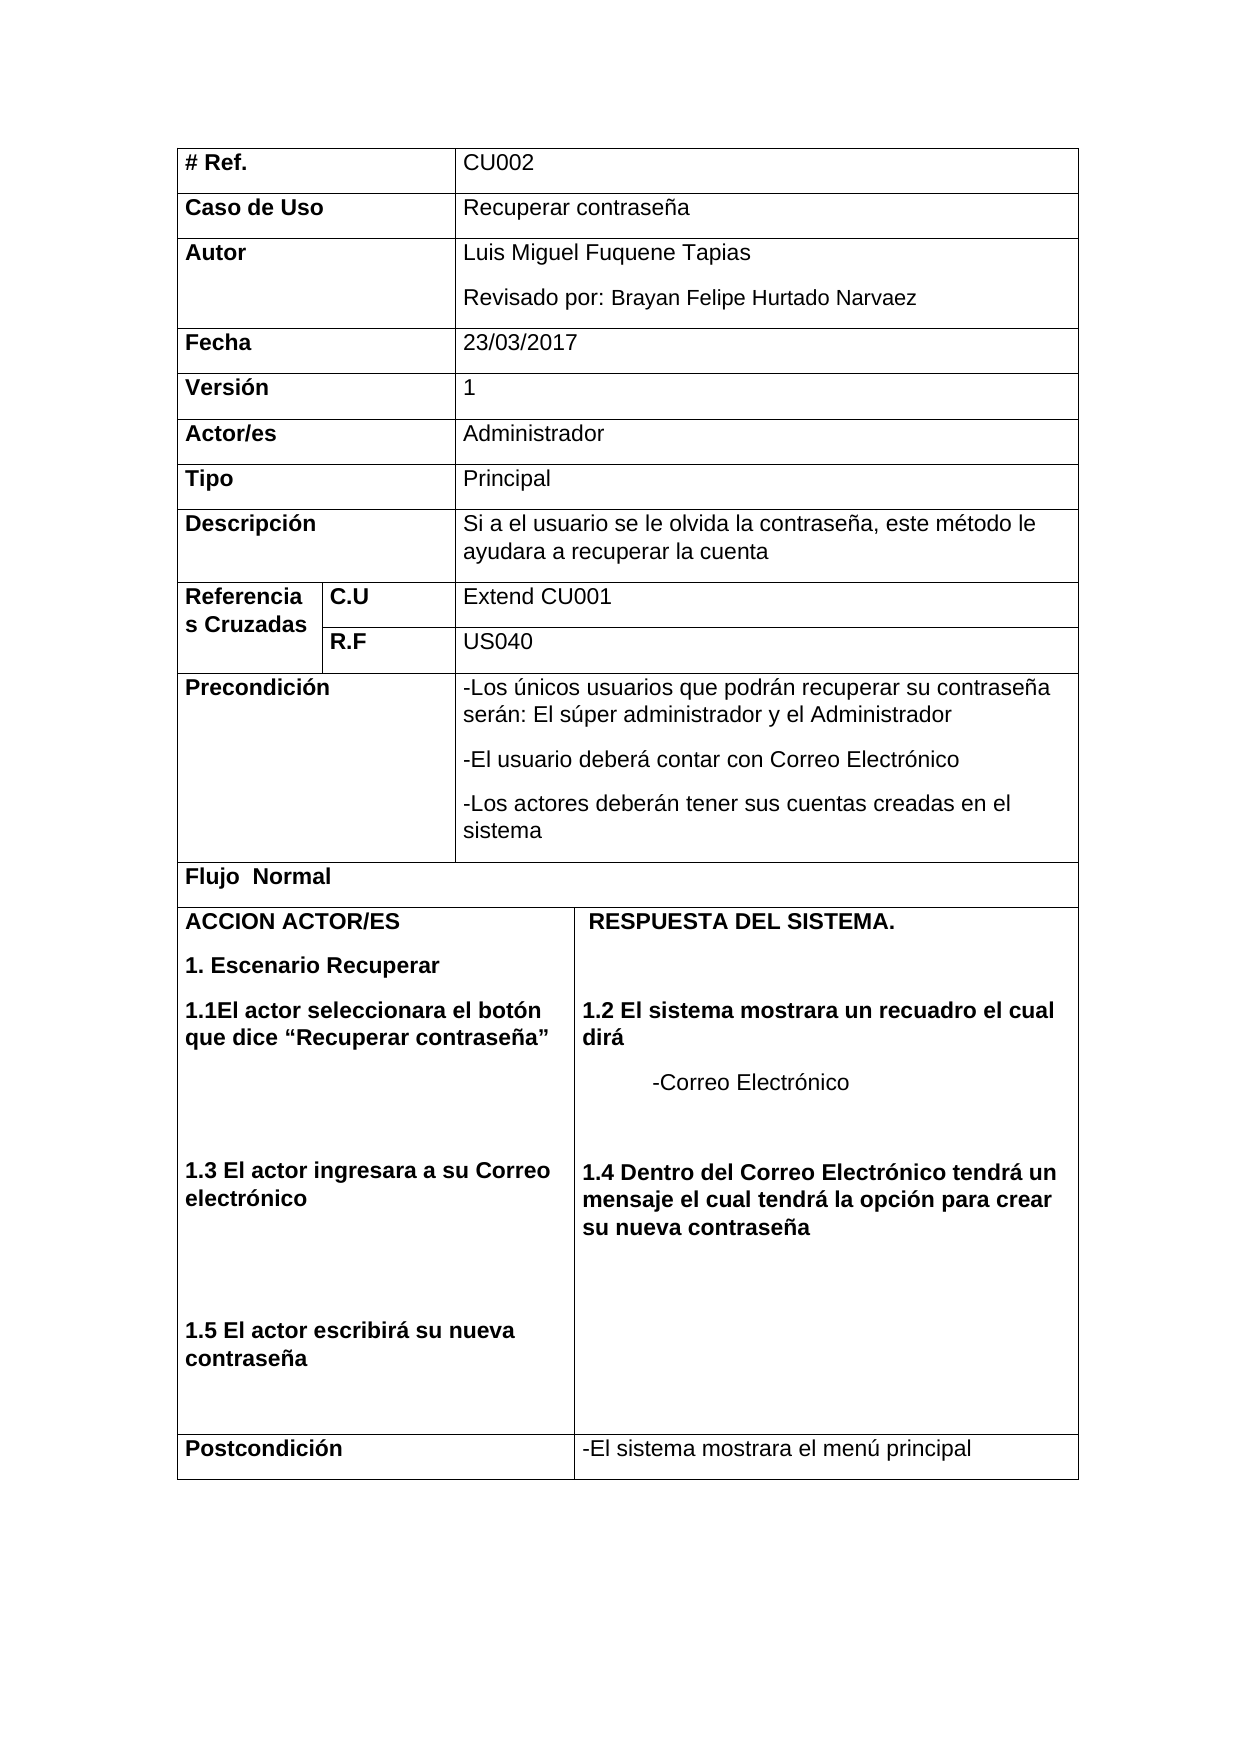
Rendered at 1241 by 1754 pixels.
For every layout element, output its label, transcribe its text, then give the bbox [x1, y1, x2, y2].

table_cell Si a el usuario se le olvida la contraseña, este método le ayudara a recuperar la cuenta [456, 510, 1078, 582]
table_header # Ref. [178, 149, 455, 193]
table_cell ACCION ACTOR/ES 1. Escenario Recuperar 1.1El actor seleccionara el botón que dice “Recuperar contraseña” 1.3 El actor ingresara a su Correo electrónico 1.5 El actor escribirá su nueva contraseña [178, 908, 574, 1433]
table_cell Extend CU001 [456, 583, 1078, 627]
table_cell R.F [323, 628, 455, 673]
table_cell 1 [456, 374, 1078, 418]
table_cell Fecha [178, 329, 455, 373]
table_cell Recuperar contraseña [456, 194, 1078, 238]
table_cell Actor/es [178, 420, 455, 464]
table_cell Precondición [178, 674, 455, 862]
table_cell Versión [178, 374, 455, 418]
table_cell Flujo Normal [178, 863, 1078, 907]
table_cell C.U [323, 583, 455, 627]
table_cell US040 [456, 628, 1078, 673]
table_cell Postcondición [178, 1435, 574, 1479]
table_cell Descripción [178, 510, 455, 582]
table_cell Administrador [456, 420, 1078, 464]
table_cell RESPUESTA DEL SISTEMA. 1.2 El sistema mostrara un recuadro el cual dirá -Correo Electrónico 1.4 Dentro del Correo Electrónico tendrá un mensaje el cual tendrá la opción para crear su nueva contraseña [575, 908, 1078, 1433]
table_cell 23/03/2017 [456, 329, 1078, 373]
table_header CU002 [456, 149, 1078, 193]
table_cell Referencias Cruzadas [178, 583, 322, 673]
table_cell Autor [178, 239, 455, 328]
table_cell Luis Miguel Fuquene Tapias Revisado por: Brayan Felipe Hurtado Narvaez [456, 239, 1078, 328]
table_cell Caso de Uso [178, 194, 455, 238]
table_cell Principal [456, 465, 1078, 509]
table_cell -Los únicos usuarios que podrán recuperar su contraseña serán: El súper administrador y el Administrador -El usuario deberá contar con Correo Electrónico -Los actores deberán tener sus cuentas creadas en el sistema [456, 674, 1078, 862]
table_cell -El sistema mostrara el menú principal [575, 1435, 1078, 1479]
table_cell Tipo [178, 465, 455, 509]
